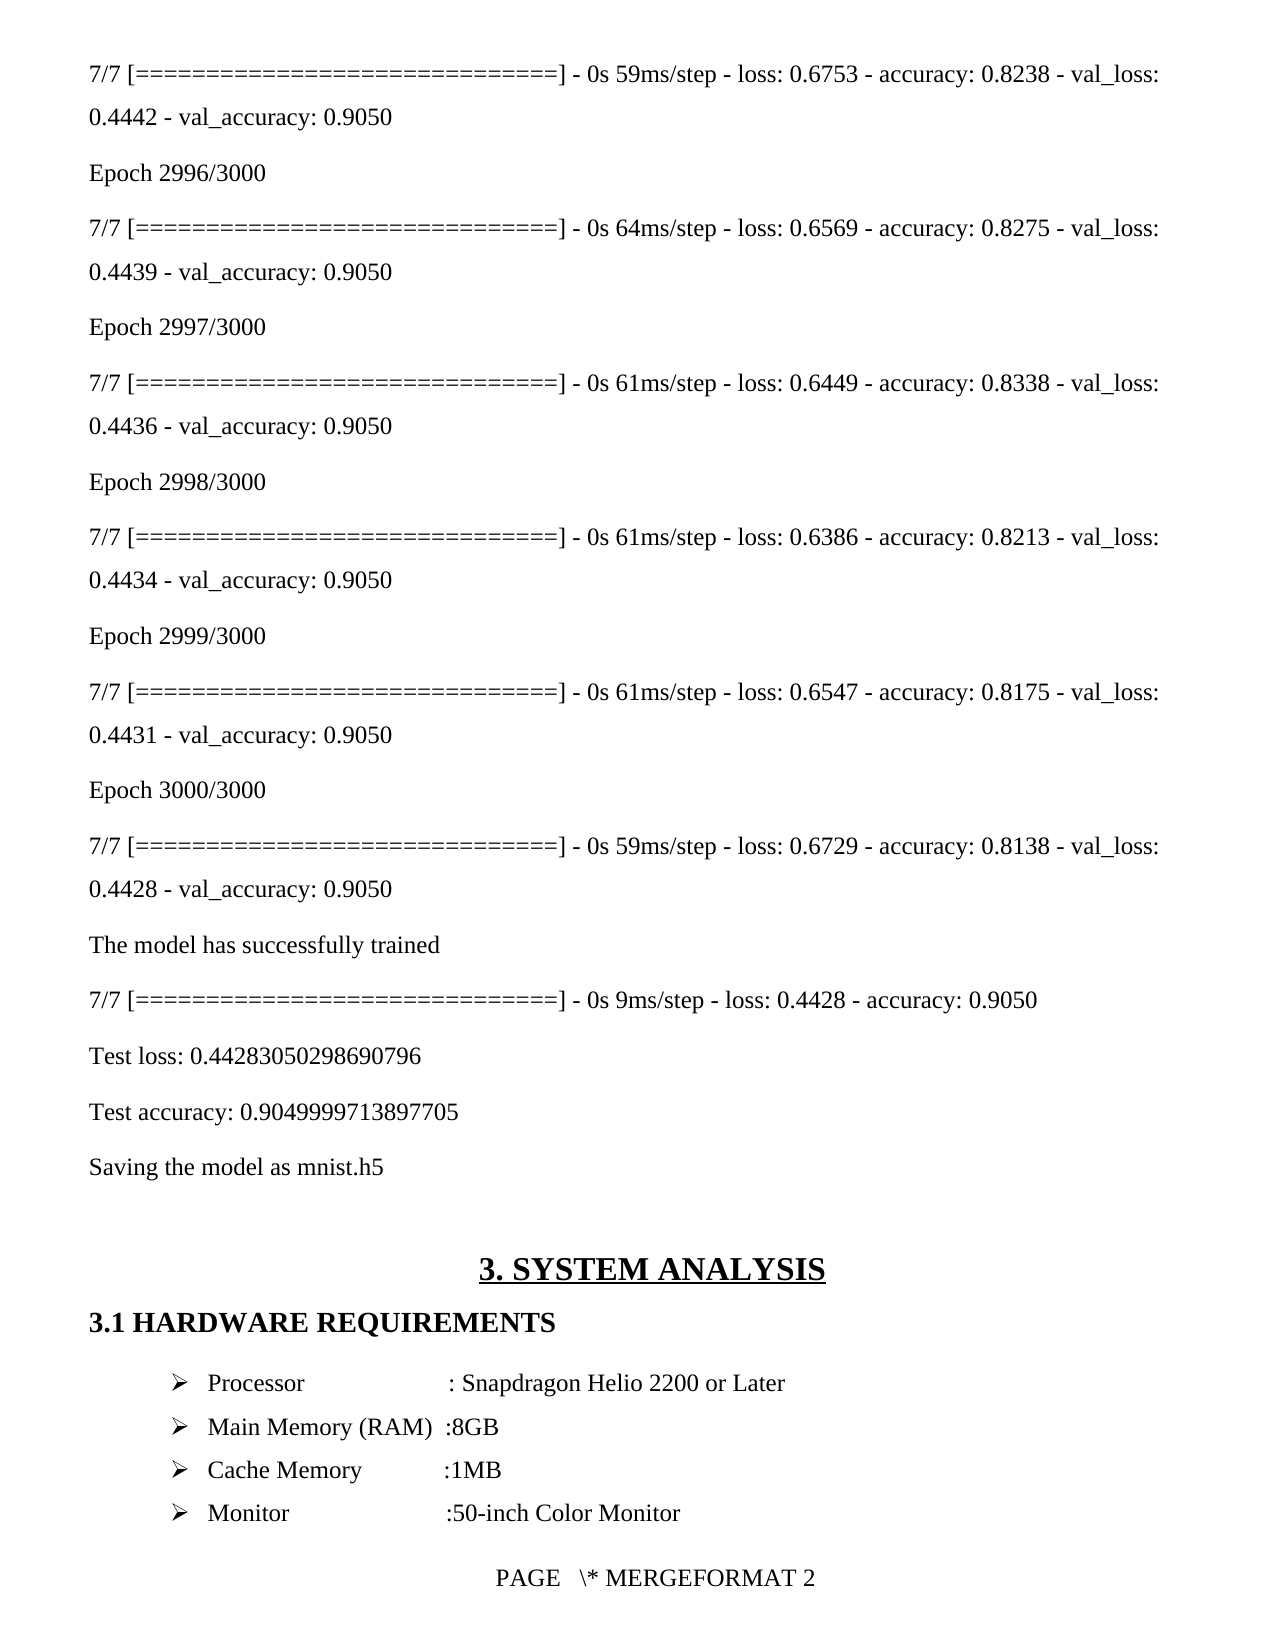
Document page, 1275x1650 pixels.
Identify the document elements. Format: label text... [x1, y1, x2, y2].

text 3.1 HARDWARE REQUIREMENTS [89, 1306, 1216, 1339]
text Epoch 2998/3000 [89, 467, 1216, 495]
list Cache Memory :1MB [170, 1455, 1216, 1483]
list Main Memory (RAM) :8GB [170, 1412, 1216, 1440]
list Monitor :50-inch Color Monitor [170, 1498, 1216, 1527]
text 7/7 [==============================] - 0s 61ms/step - loss: 0.6547 - accuracy: 0.8175 - val_loss: 0.4431 - val_accuracy: 0.9050 [89, 677, 1216, 748]
text Epoch 3000/3000 [89, 775, 1216, 804]
text The model has successfully trained [89, 930, 1216, 958]
text 7/7 [==============================] - 0s 61ms/step - loss: 0.6386 - accuracy: 0.8213 - val_loss: 0.4434 - val_accuracy: 0.9050 [89, 522, 1216, 594]
text Epoch 2997/3000 [89, 312, 1216, 341]
text Saving the model as mnist.h5 [89, 1152, 1216, 1181]
text 3. SYSTEM ANALYSIS [89, 1249, 1216, 1287]
list Processor : Snapdragon Helio 2200 or Later [170, 1368, 1216, 1397]
text 7/7 [==============================] - 0s 61ms/step - loss: 0.6449 - accuracy: 0.8338 - val_loss: 0.4436 - val_accuracy: 0.9050 [89, 368, 1216, 440]
text 7/7 [==============================] - 0s 59ms/step - loss: 0.6753 - accuracy: 0.8238 - val_loss: 0.4442 - val_accuracy: 0.9050 [89, 59, 1216, 131]
text 7/7 [==============================] - 0s 64ms/step - loss: 0.6569 - accuracy: 0.8275 - val_loss: 0.4439 - val_accuracy: 0.9050 [89, 213, 1216, 285]
text Epoch 2996/3000 [89, 158, 1216, 187]
text Test loss: 0.44283050298690796 [89, 1041, 1216, 1070]
text 7/7 [==============================] - 0s 59ms/step - loss: 0.6729 - accuracy: 0.8138 - val_loss: 0.4428 - val_accuracy: 0.9050 [89, 831, 1216, 903]
text Test accuracy: 0.9049999713897705 [89, 1097, 1216, 1125]
text Epoch 2999/3000 [89, 621, 1216, 650]
text 7/7 [==============================] - 0s 9ms/step - loss: 0.4428 - accuracy: 0.9050 [89, 985, 1216, 1014]
